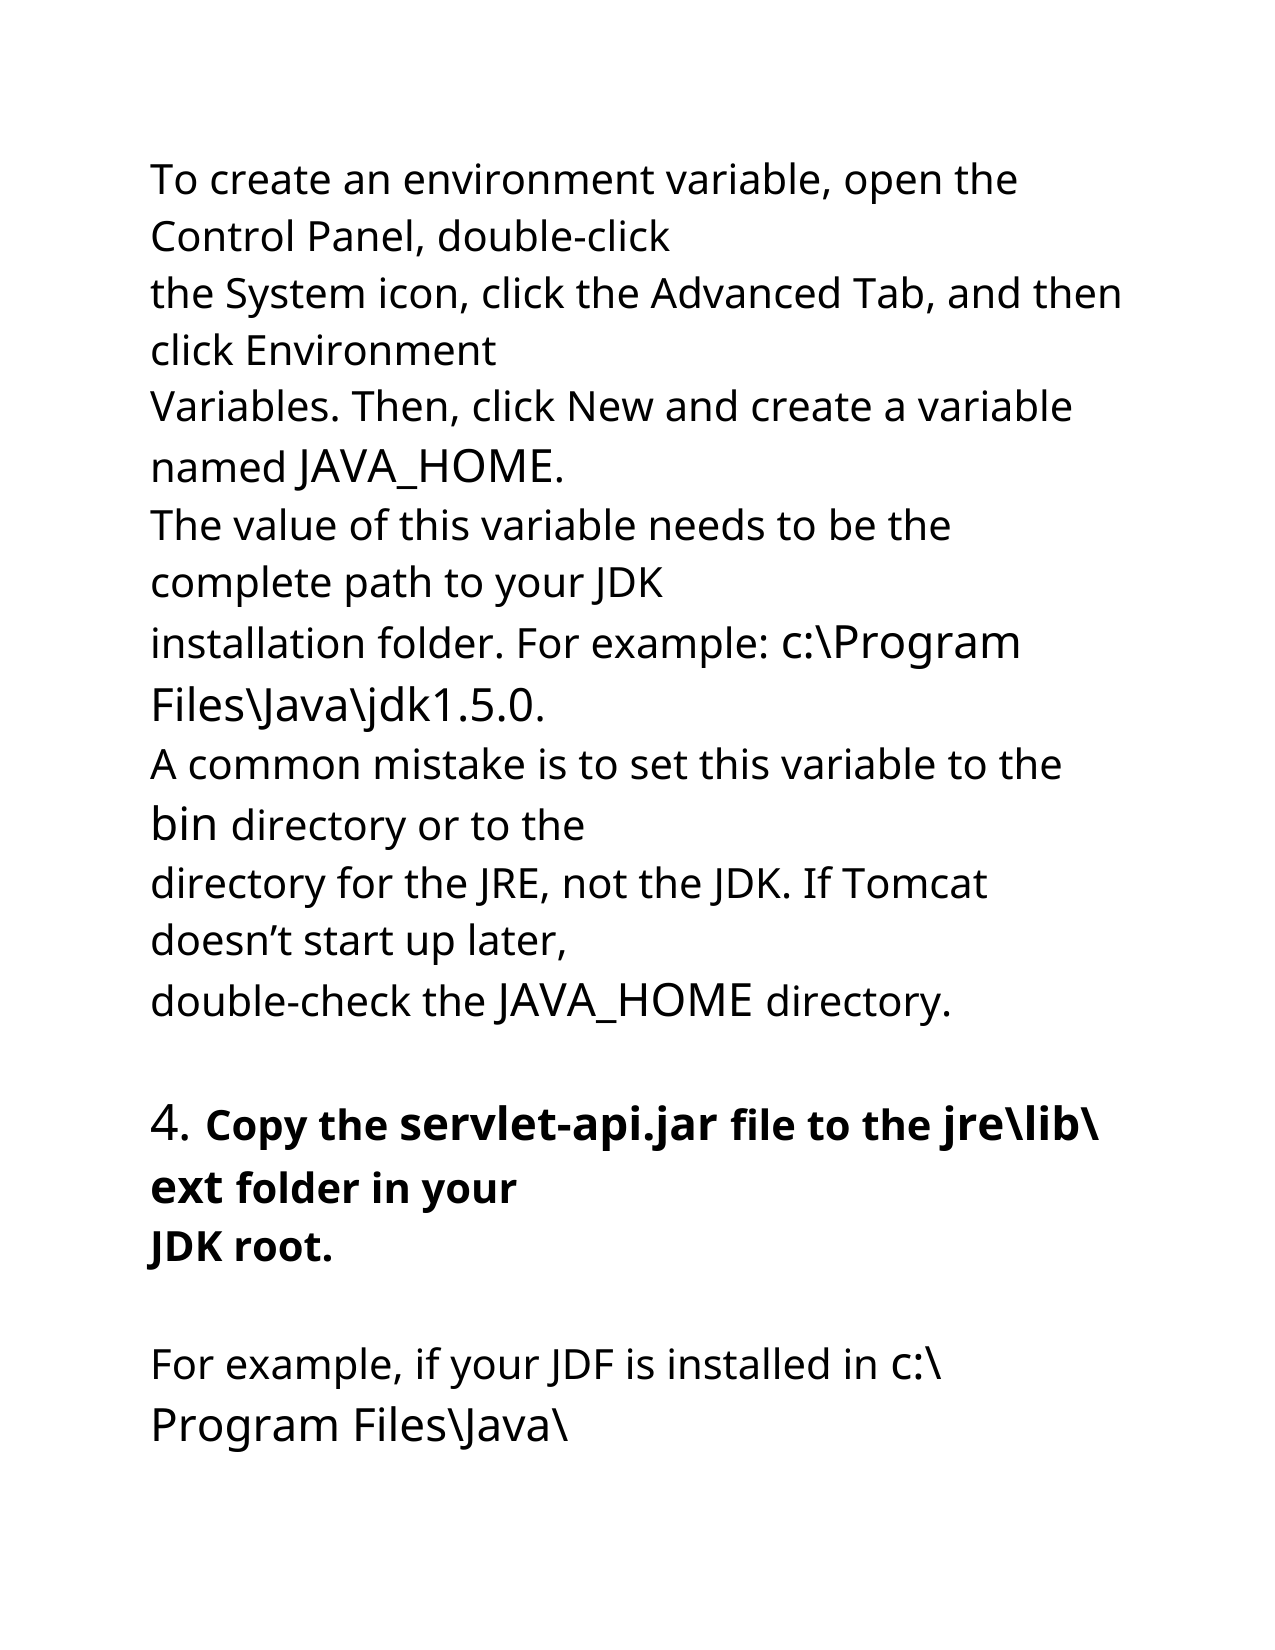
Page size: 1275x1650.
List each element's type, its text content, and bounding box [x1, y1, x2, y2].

text double-check the JAVA_HOME directory. [150, 967, 1125, 1030]
text For example, if your JDF is installed in c:\Program Files\Java\ [150, 1331, 1125, 1455]
text directory for the JRE, not the JDK. If Tomcat doesn’t start up later, [150, 854, 1125, 967]
text installation folder. For example: c:\Program Files\Java\jdk1.5.0. [150, 610, 1125, 734]
text To create an environment variable, open the Control Panel, double-click [150, 150, 1125, 263]
text JDK root. [150, 1217, 1125, 1274]
text Variables. Then, click New and create a variable named JAVA_HOME. [150, 377, 1125, 496]
text 4. Copy the servlet-api.jar file to the jre\lib\ext folder in your [150, 1086, 1125, 1217]
text the System icon, click the Advanced Tab, and then click Environment [150, 263, 1125, 377]
text The value of this variable needs to be the complete path to your JDK [150, 496, 1125, 610]
text A common mistake is to set this variable to the bin directory or to the [150, 734, 1125, 854]
